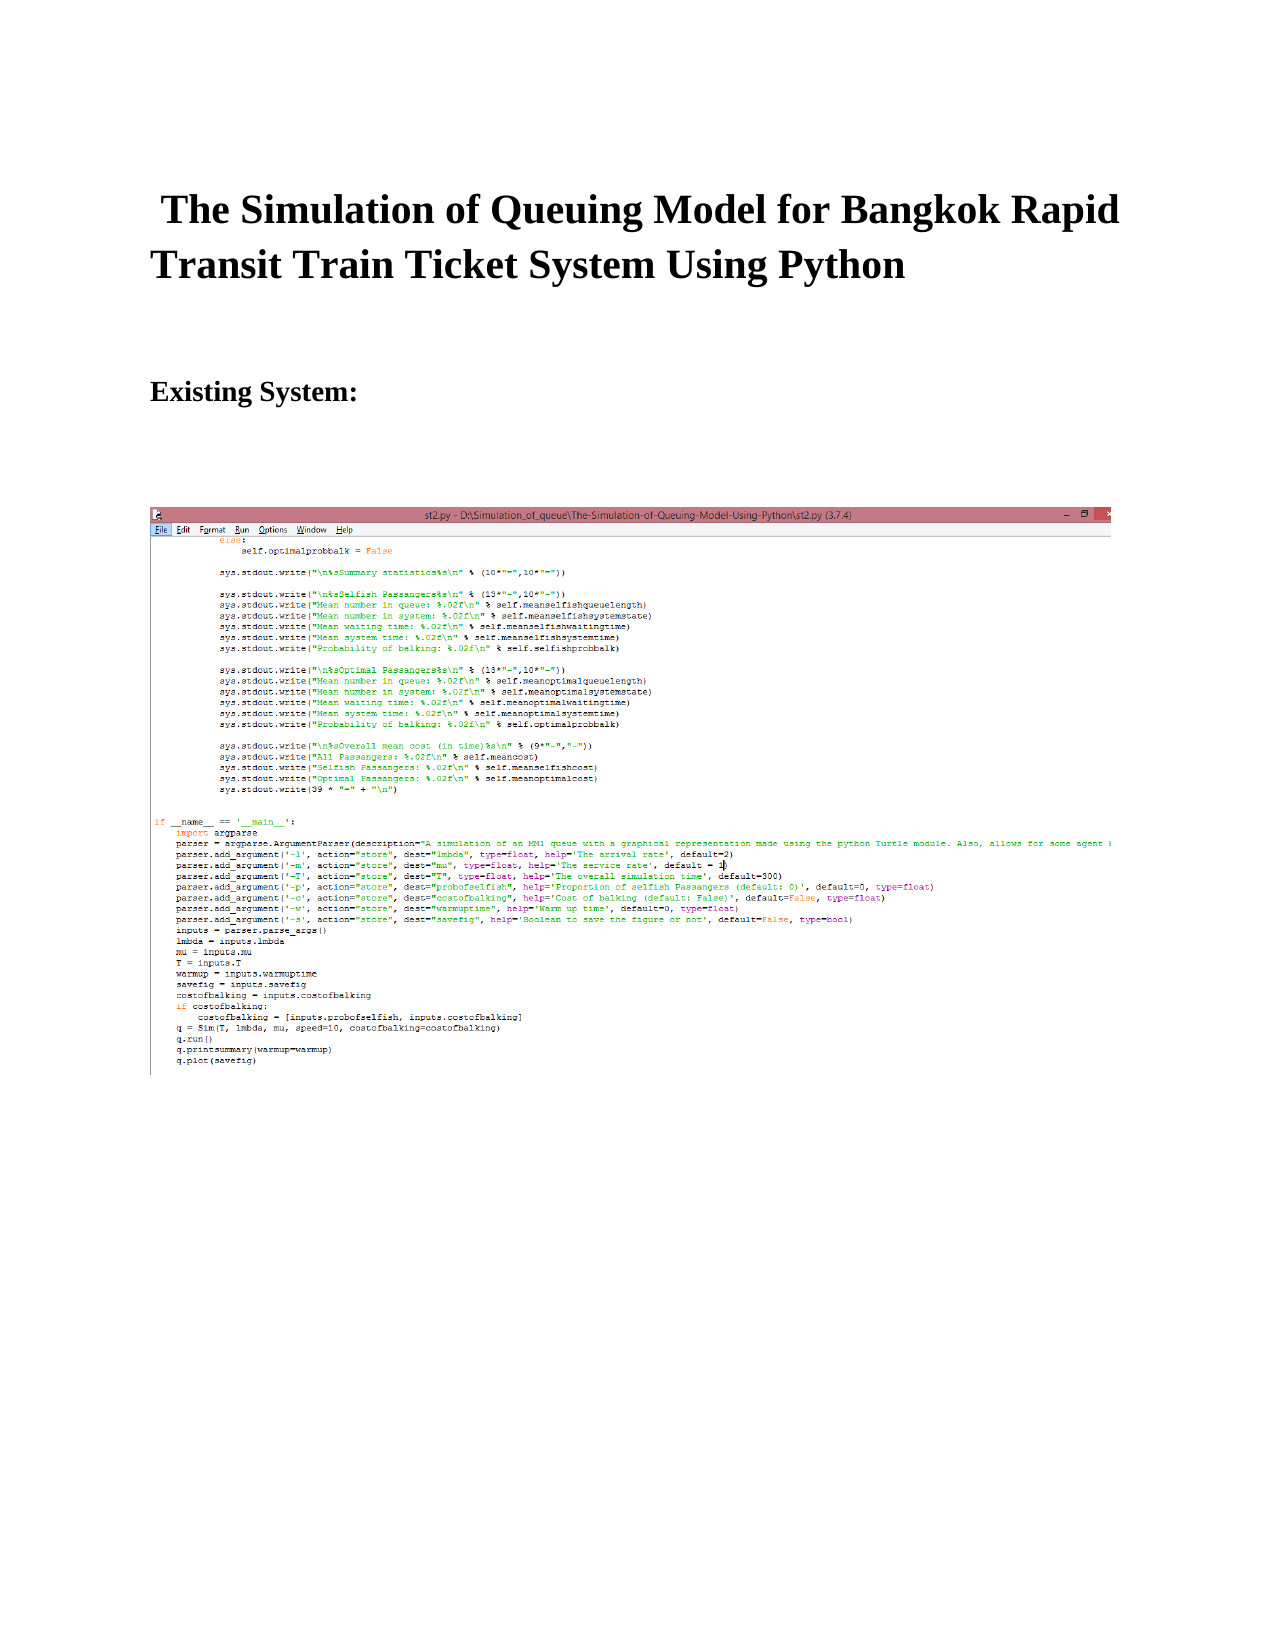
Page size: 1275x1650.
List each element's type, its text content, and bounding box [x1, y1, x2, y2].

picture [150, 507, 1111, 1075]
text The Simulation of Queuing Model for Bangkok Rapid Transit Train Ticket System Using Python [150, 184, 1125, 287]
text Existing System: [150, 374, 1125, 408]
